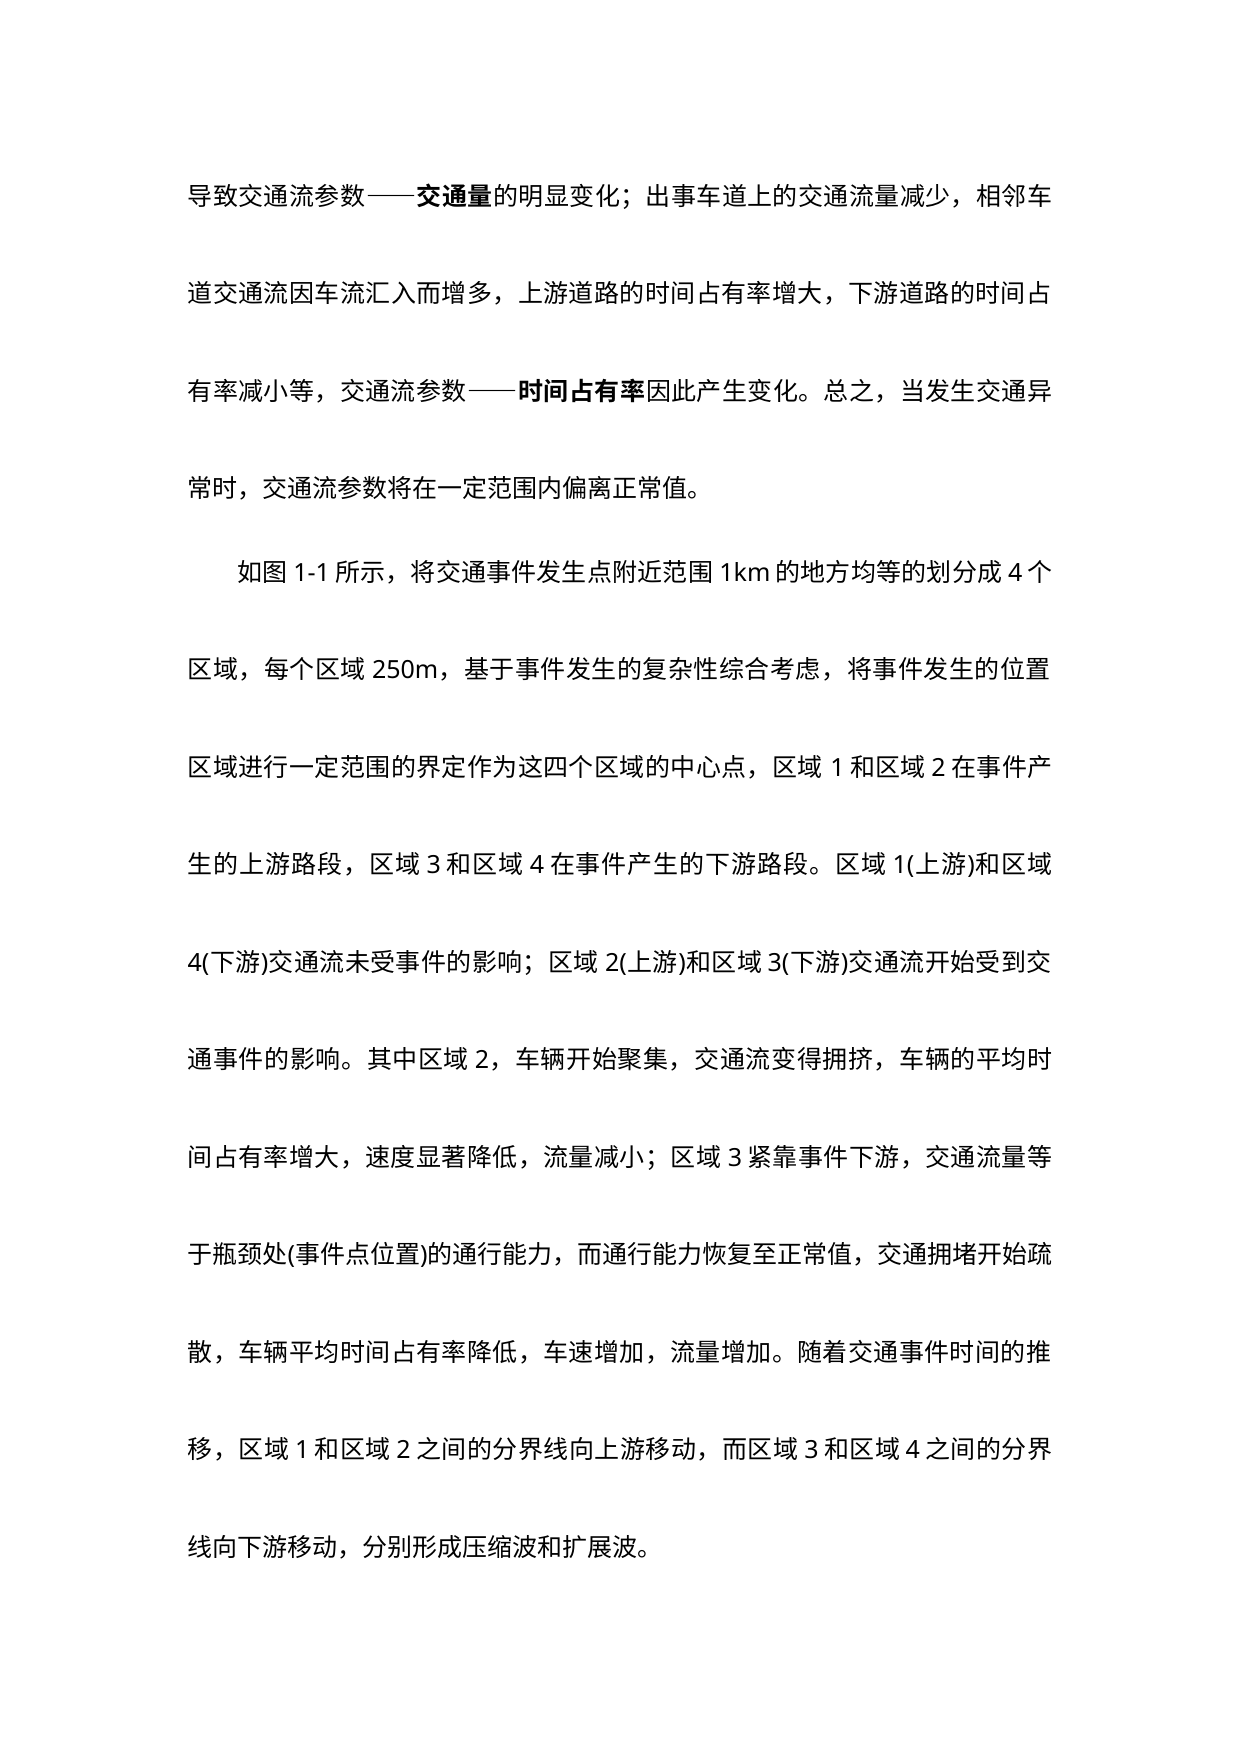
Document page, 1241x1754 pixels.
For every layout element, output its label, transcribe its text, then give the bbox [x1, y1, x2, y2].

text 如图1-1所示，将交通事件发生点附近范围1km的地方均等的划分成4个区域，每个区域250m，基于事件发生的复杂性综合考虑，将事件发生的位置区域进行一定范围的界定作为这四个区域的中心点，区域1和区域2在事件产生的上游路段，区域3和区域4在事件产生的下游路段。区域1(上游)和区域4(下游)交通流未受事件的影响；区域2(上游)和区域3(下游)交通流开始受到交通事件的影响。其中区域2，车辆开始聚集，交通流变得拥挤，车辆的平均时间占有率增大，速度显著降低，流量减小；区域3紧靠事件下游，交通流量等于瓶颈处(事件点位置)的通行能力，而通行能力恢复至正常值，交通拥堵开始疏散，车辆平均时间占有率降低，车速增加，流量增加。随着交通事件时间的推移，区域1和区域2之间的分界线向上游移动，而区域3和区域4之间的分界线向下游移动，分别形成压缩波和扩展波。 [187, 538, 1053, 1578]
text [187, 162, 1053, 519]
